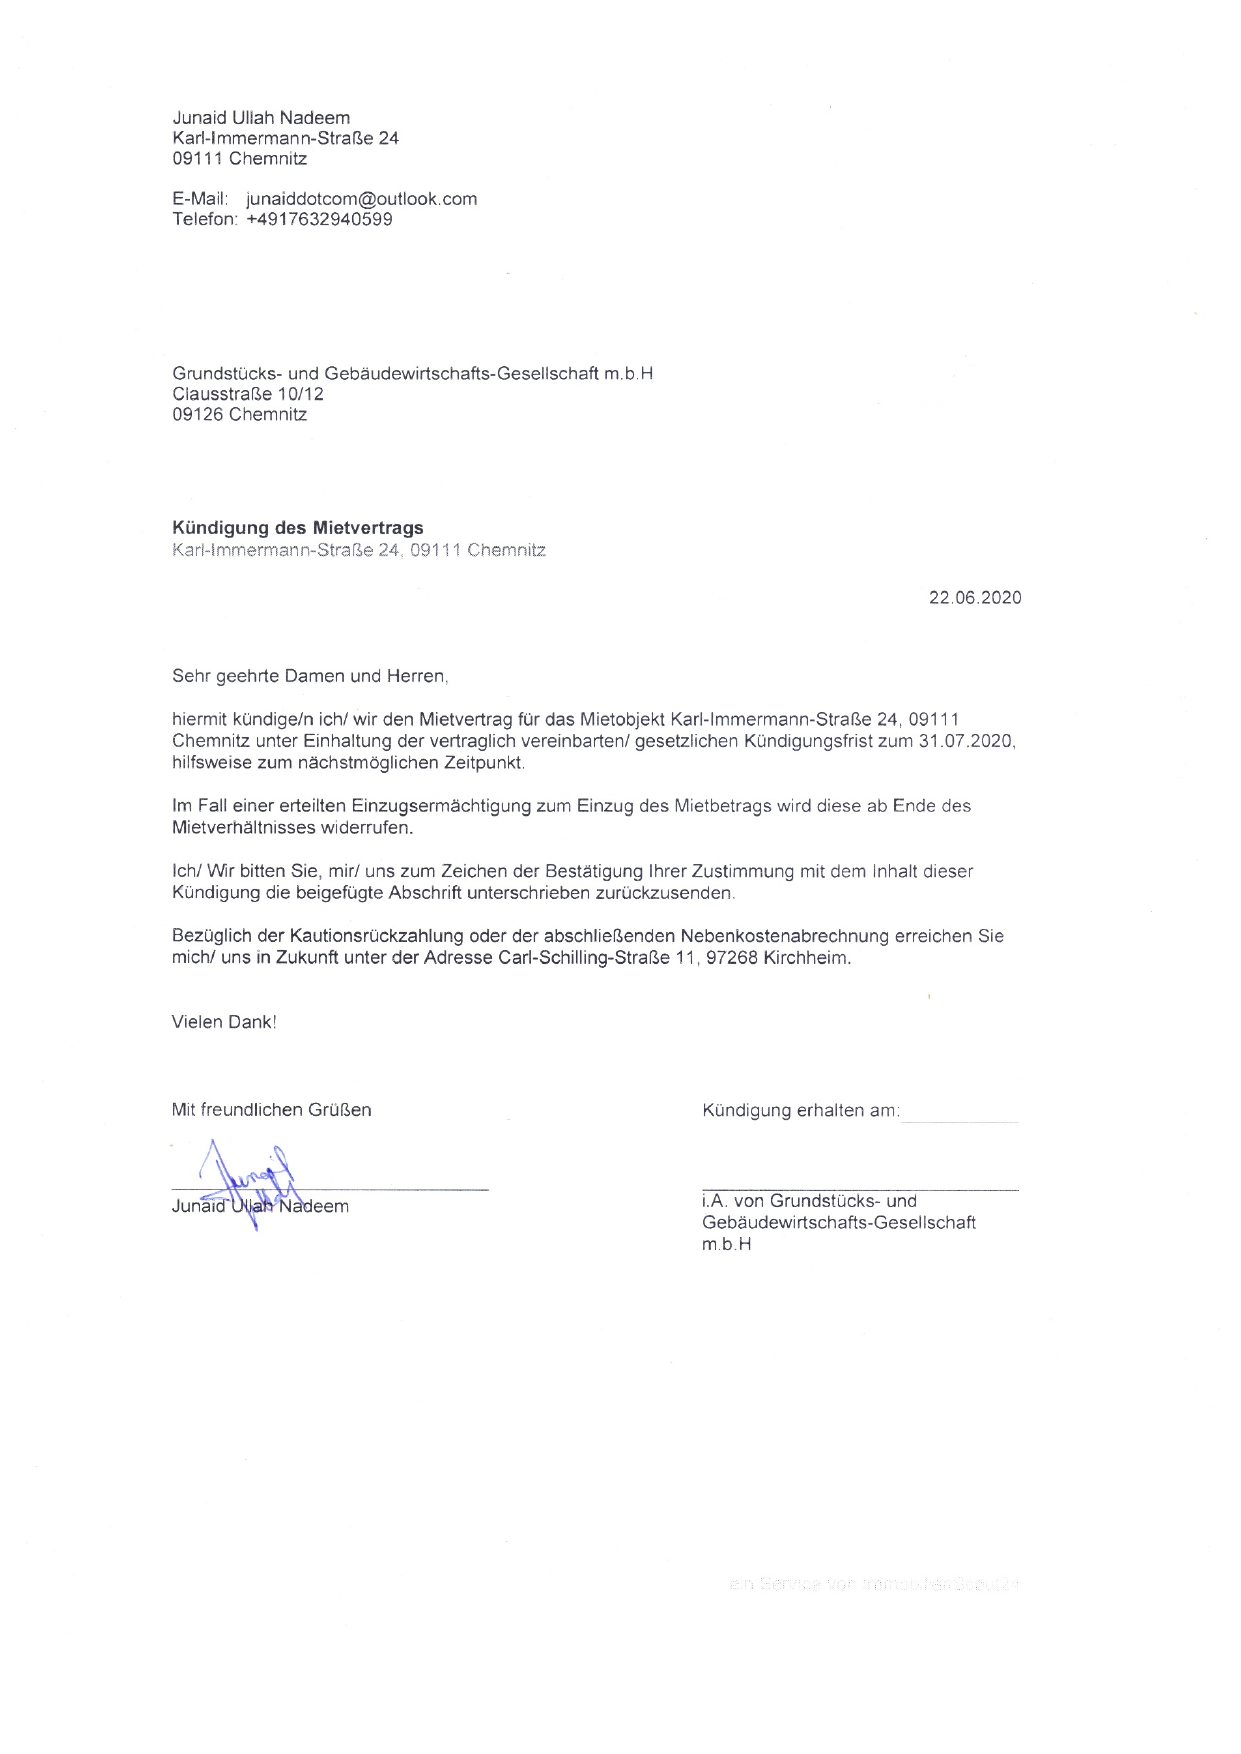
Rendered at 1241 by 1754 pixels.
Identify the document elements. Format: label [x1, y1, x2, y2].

picture [14, 29, 1221, 1636]
